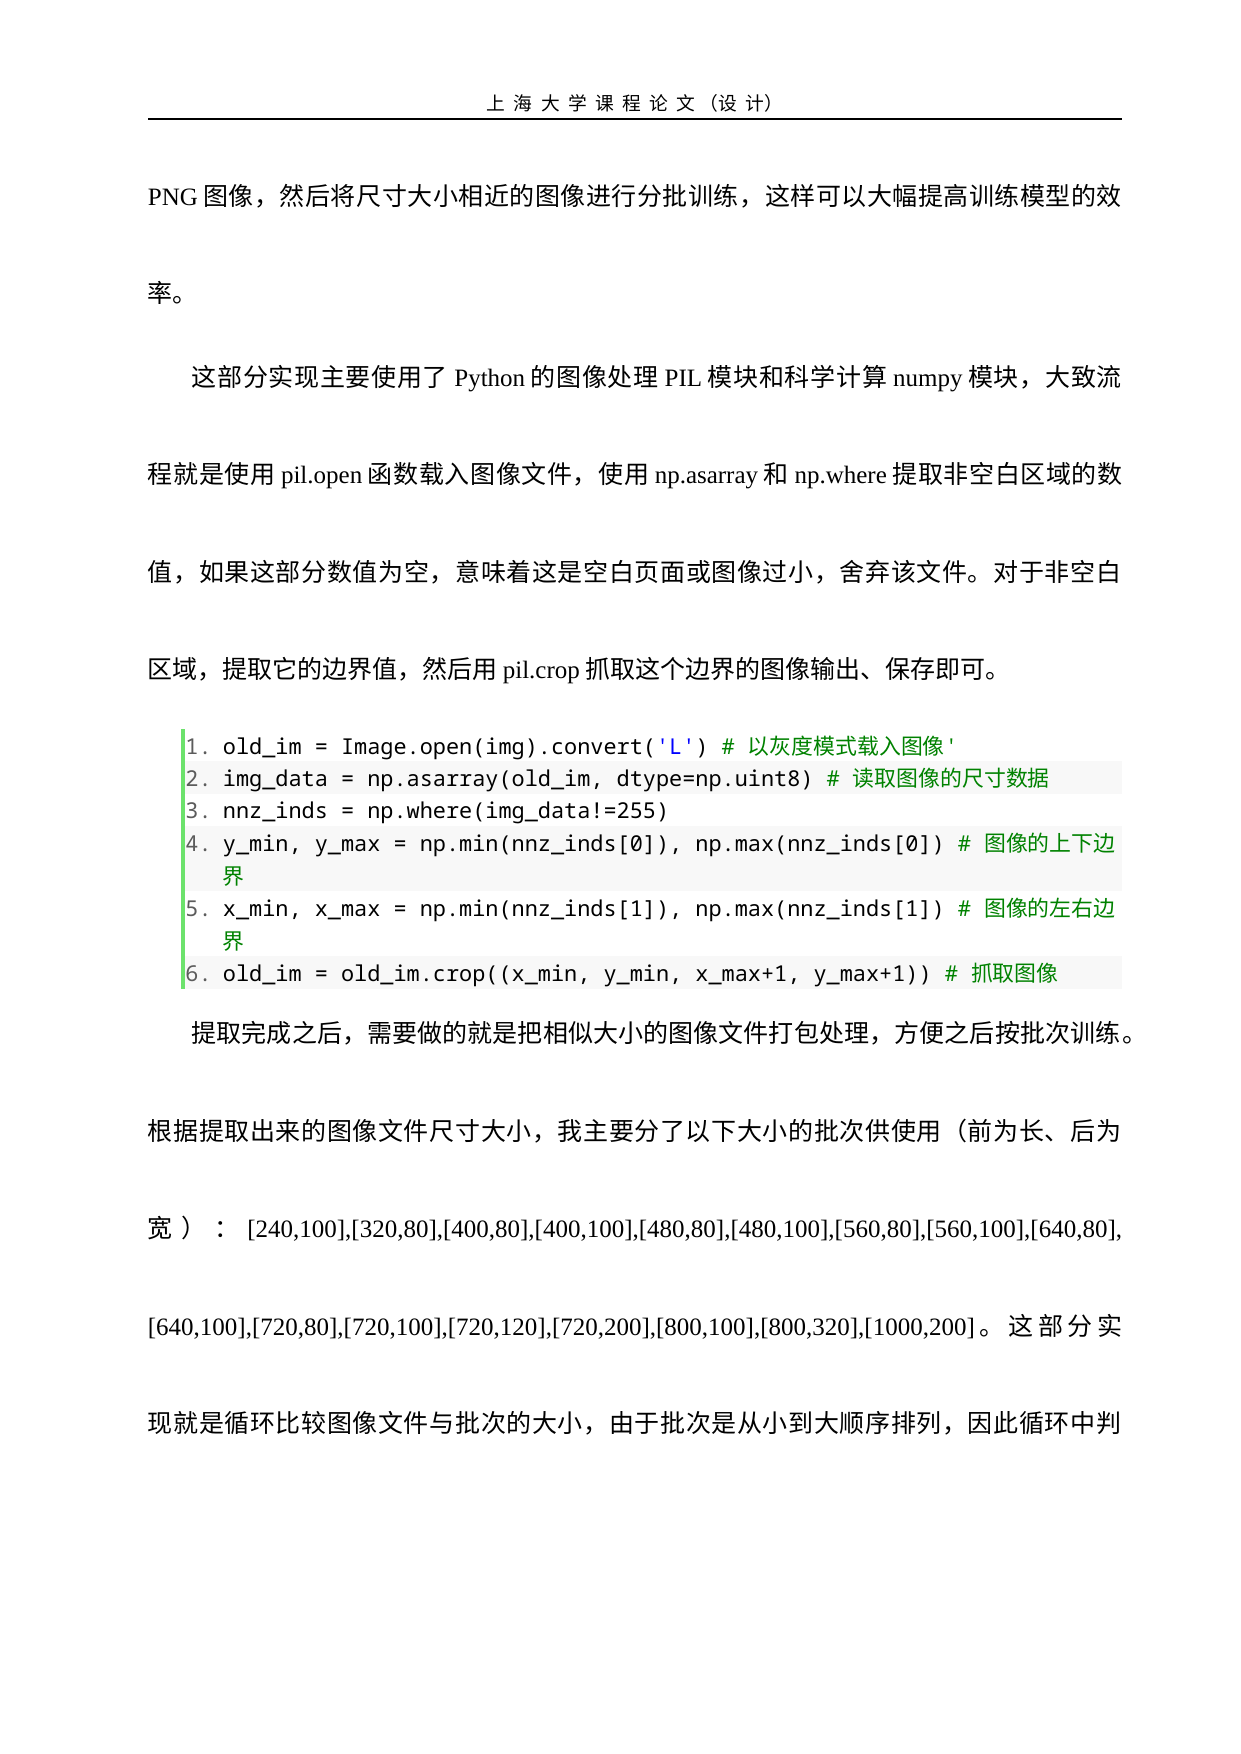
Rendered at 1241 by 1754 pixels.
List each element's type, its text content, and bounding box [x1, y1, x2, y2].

text 这部分实现主要使用了Python的图像处理PIL模块和科学计算numpy模块，大致流程就是使用pil.open函数载入图像文件，使用np.asarray和np.where提取非空白区域的数值，如果这部分数值为空，意味着这是空白页面或图像过小，舍弃该文件。对于非空白区域，提取它的边界值，然后用pil.crop抓取这个边界的图像输出、保存即可。 [148, 343, 1122, 700]
list x_min, x_max = np.min(nnz_inds[1]), np.max(nnz_inds[1]) # 图像的左右边界 [185, 891, 1122, 956]
list old_im = old_im.crop((x_min, y_min, x_max+1, y_max+1)) # 抓取图像 [185, 956, 1122, 989]
list nnz_inds = np.where(img_data!=255) [185, 794, 1122, 826]
list old_im = Image.open(img).convert('L') # 以灰度模式载入图像' [185, 729, 1122, 761]
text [148, 999, 1122, 1454]
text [148, 162, 1122, 324]
list y_min, y_max = np.min(nnz_inds[0]), np.max(nnz_inds[0]) # 图像的上下边界 [185, 826, 1122, 891]
list img_data = np.asarray(old_im, dtype=np.uint8) # 读取图像的尺寸数据 [185, 761, 1122, 794]
